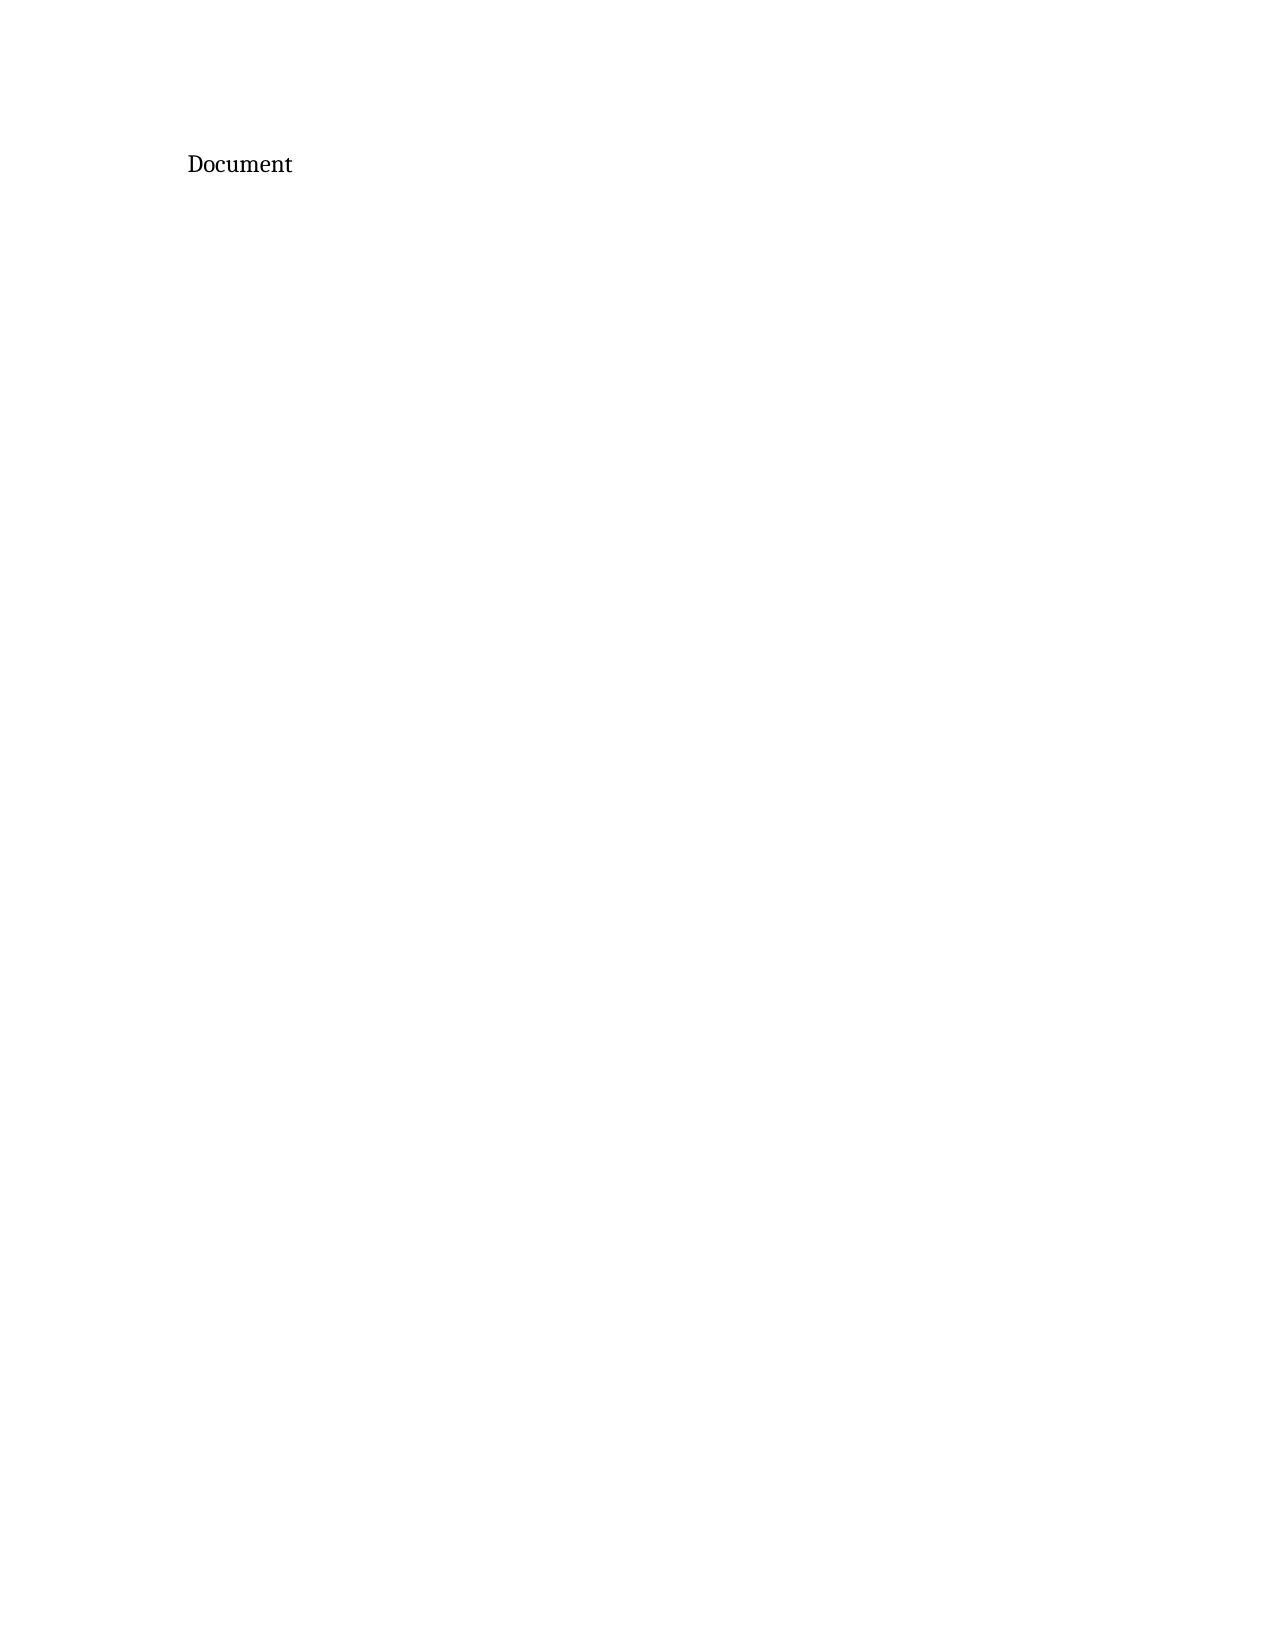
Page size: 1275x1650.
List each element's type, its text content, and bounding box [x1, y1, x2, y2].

text Document [187, 150, 1087, 179]
